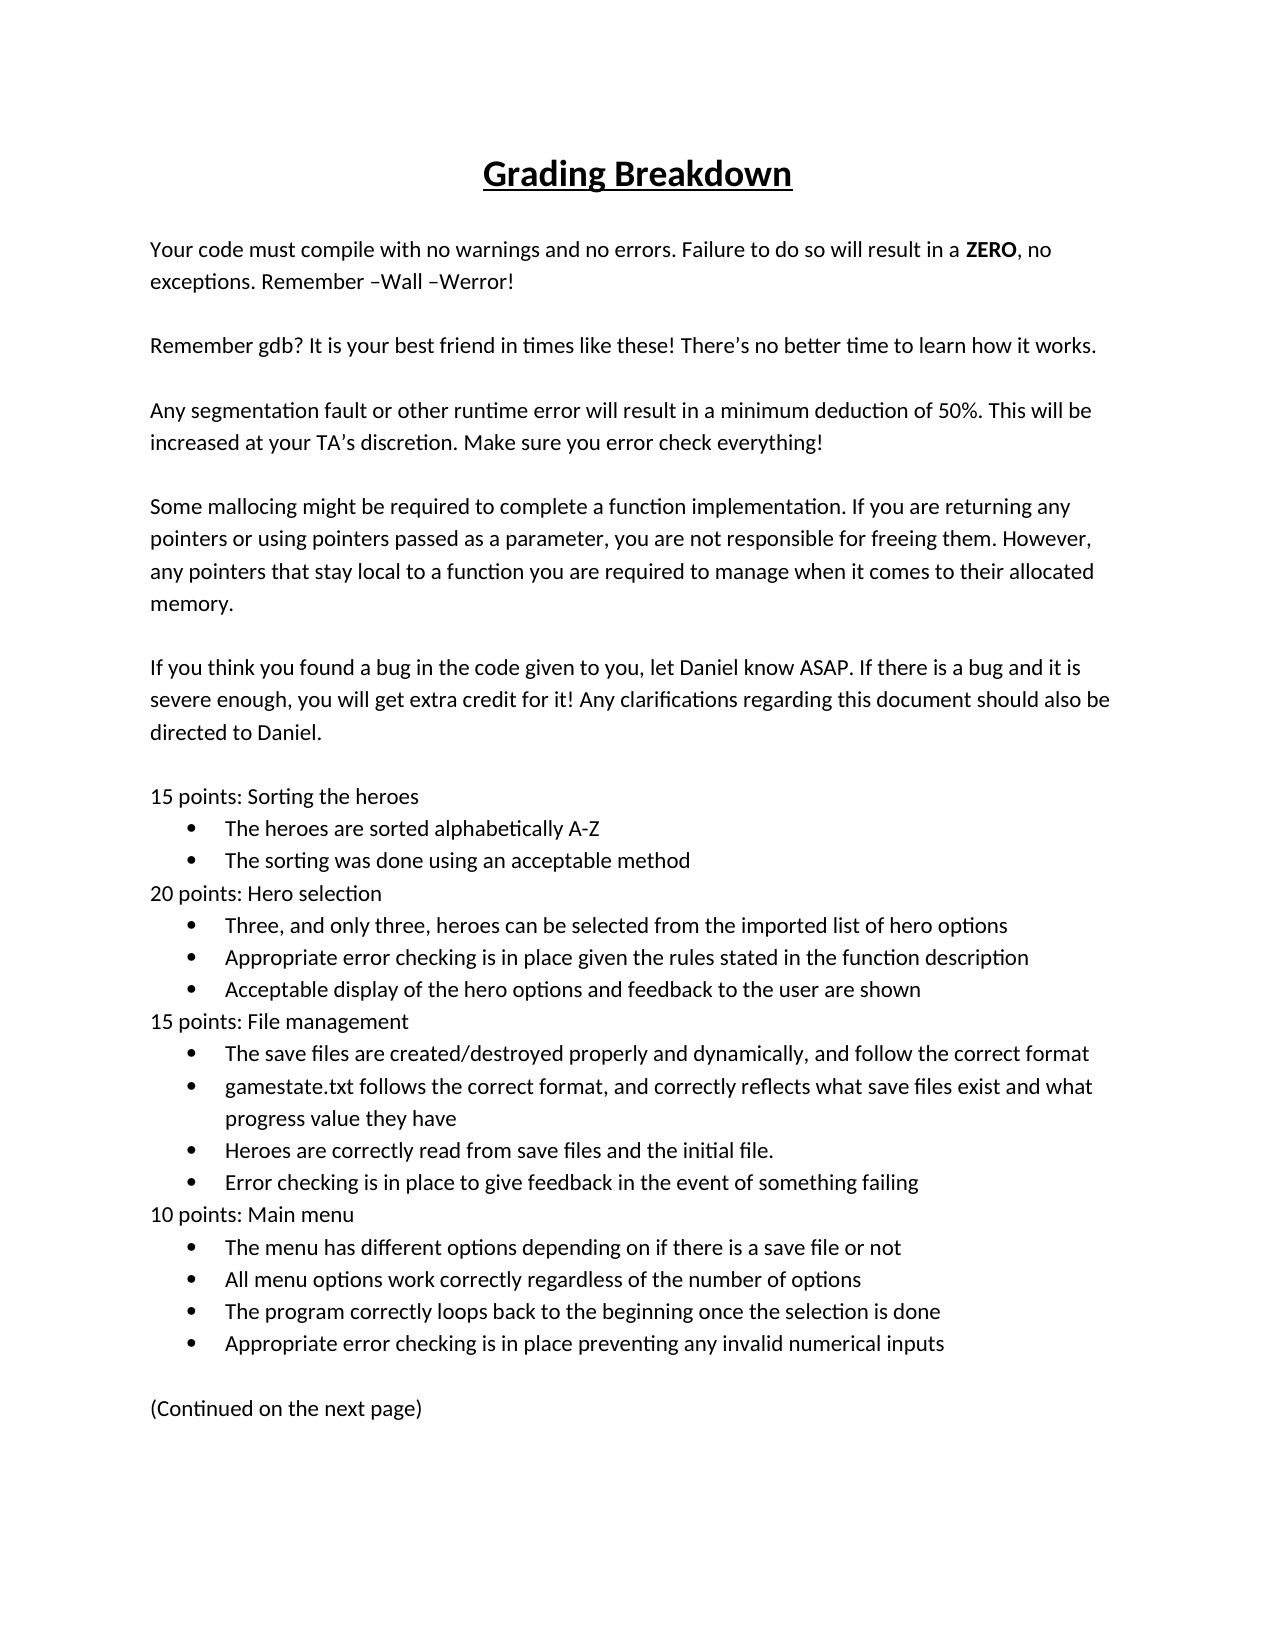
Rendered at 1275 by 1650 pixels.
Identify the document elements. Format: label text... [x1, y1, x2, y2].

text Some mallocing might be required to complete a function implementation. If you are returning any pointers or using pointers passed as a parameter, you are not responsible for freeing them. However, any pointers that stay local to a function you are required to manage when it comes to their allocated memory. [150, 492, 1125, 617]
text 10 points: Main menu [150, 1201, 1125, 1228]
list The heroes are sorted alphabetically A-Z [187, 814, 1125, 842]
list Appropriate error checking is in place given the rules stated in the function description [187, 943, 1125, 971]
list The program correctly loops back to the beginning once the selection is done [187, 1297, 1125, 1325]
list Acceptable display of the hero options and feedback to the user are shown [187, 975, 1125, 1003]
text Remember gdb? It is your best friend in times like these! There’s no better time to learn how it works. [150, 331, 1125, 359]
list All menu options work correctly regardless of the number of options [187, 1265, 1125, 1293]
list Appropriate error checking is in place preventing any invalid numerical inputs [187, 1329, 1125, 1357]
list The menu has different options depending on if there is a save file or not [187, 1233, 1125, 1261]
list The save files are created/destroyed properly and dynamically, and follow the correct format [187, 1039, 1125, 1068]
list Error checking is in place to give feedback in the event of something failing [187, 1168, 1125, 1196]
list Heroes are correctly read from save files and the initial file. [187, 1136, 1125, 1164]
text Your code must compile with no warnings and no errors. Failure to do so will result in a ZERO, no exceptions. Remember –Wall –Werror! [150, 235, 1125, 295]
list Three, and only three, heroes can be selected from the imported list of hero options [187, 911, 1125, 939]
text 15 points: File management [150, 1007, 1125, 1035]
text 20 points: Hero selection [150, 879, 1125, 907]
text 15 points: Sorting the heroes [150, 782, 1125, 810]
text Grading Breakdown [150, 150, 1125, 196]
list The sorting was done using an acceptable method [187, 846, 1125, 874]
text Any segmentation fault or other runtime error will result in a minimum deduction of 50%. This will be increased at your TA’s discretion. Make sure you error check everything! [150, 396, 1125, 456]
list gamestate.txt follows the correct format, and correctly reflects what save files exist and what progress value they have [187, 1072, 1125, 1132]
text (Continued on the next page) [150, 1394, 1125, 1422]
text If you think you found a bug in the code given to you, let Daniel know ASAP. If there is a bug and it is severe enough, you will get extra credit for it! Any clarifications regarding this document should also be directed to Daniel. [150, 653, 1125, 746]
